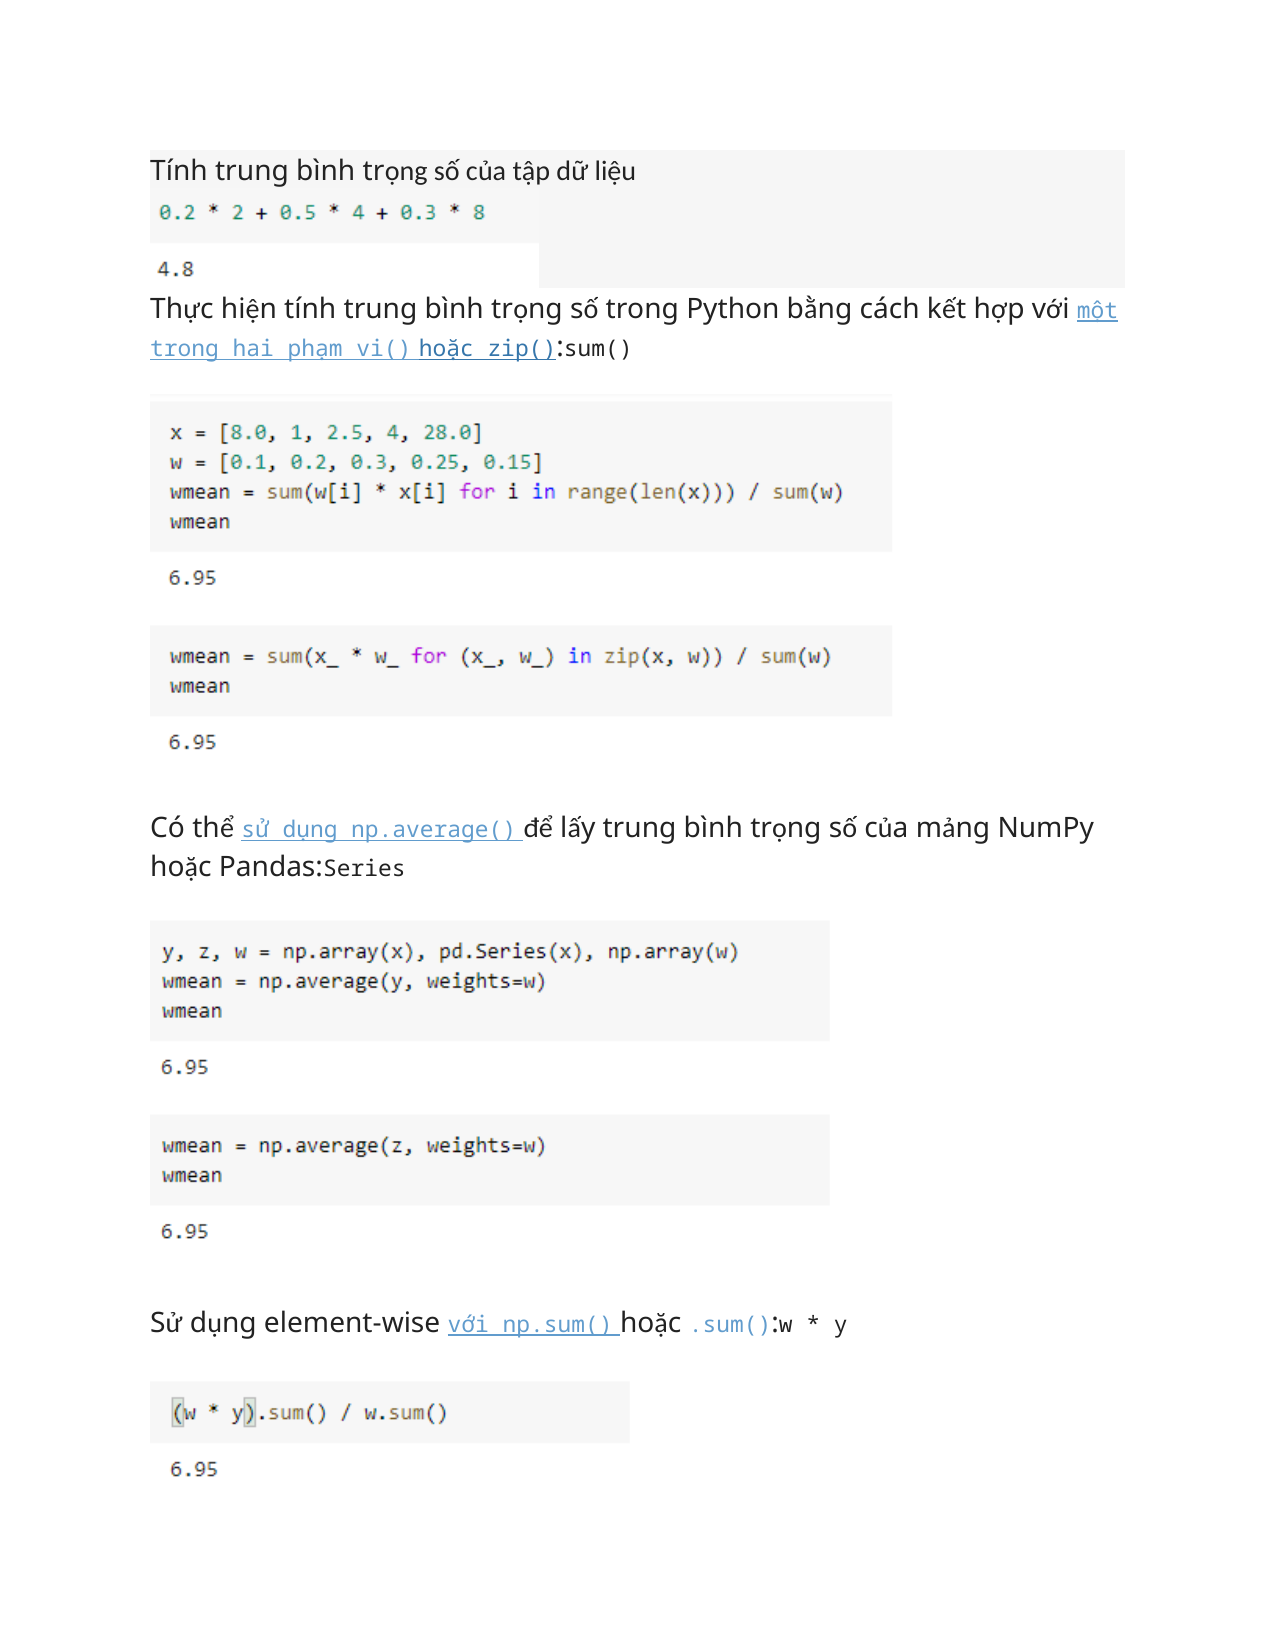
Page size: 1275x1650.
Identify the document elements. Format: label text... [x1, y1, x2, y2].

text Sử dụng element-wise với np.sum() hoặc .sum():w * y [447, 1302, 620, 1334]
picture [150, 913, 830, 1273]
picture [150, 394, 893, 779]
text Sử dụng element-wise với np.sum() hoặc .sum():w * y [778, 1302, 1125, 1340]
picture [150, 1369, 630, 1497]
picture [150, 188, 539, 289]
text Thực hiện tính trung bình trọng số trong Python bằng cách kết hợp với một trong hai phạm vi() hoặc zip():sum() [150, 325, 556, 359]
text Sử dụng element-wise với np.sum() hoặc .sum():w * y [688, 1302, 771, 1340]
text Thực hiện tính trung bình trọng số trong Python bằng cách kết hợp với một trong hai phạm vi() hoặc zip():sum() [563, 288, 1125, 365]
text Có thể sử dụng np.average() để lấy trung bình trọng số của mảng NumPy hoặc Pandas:Series [241, 808, 1125, 884]
text Tính trung bình trọng số của tập dữ liệu [150, 150, 1125, 188]
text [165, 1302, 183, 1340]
